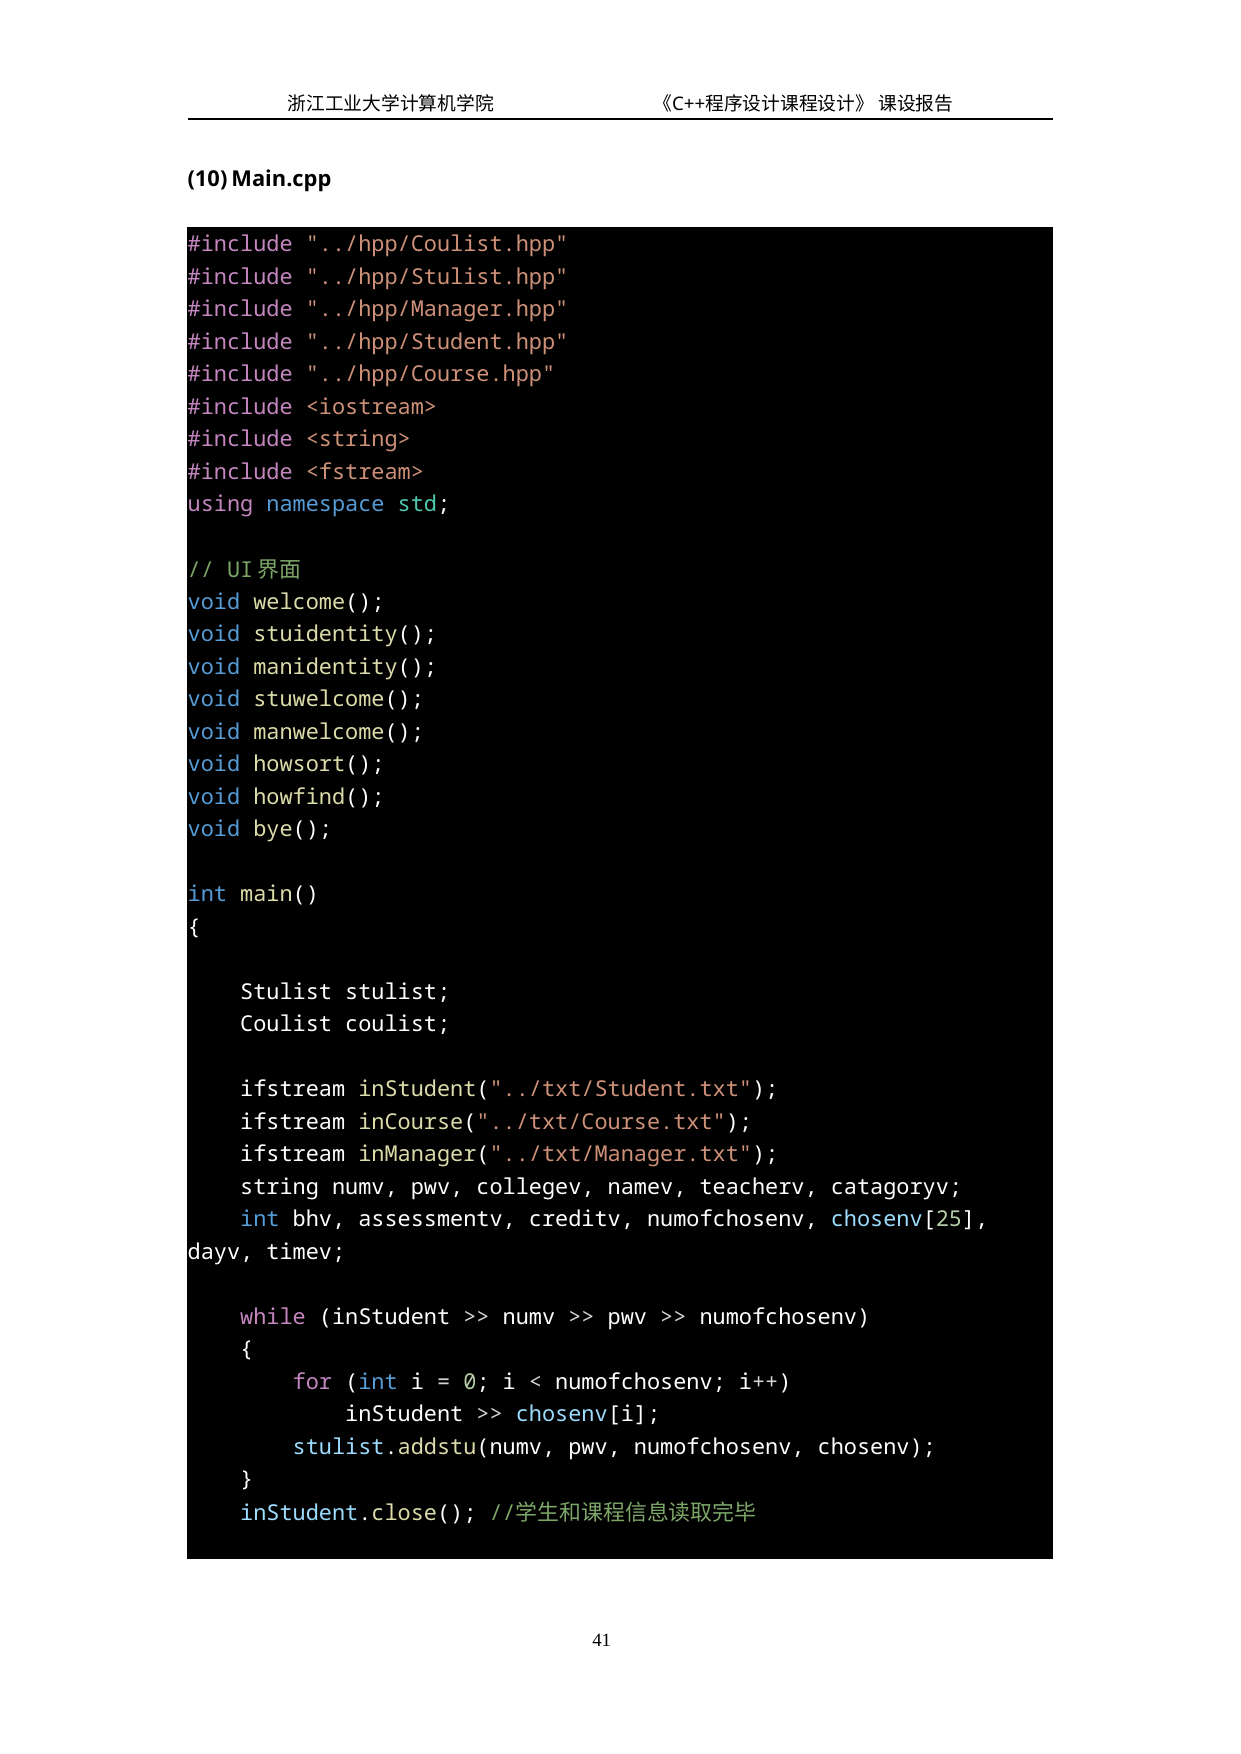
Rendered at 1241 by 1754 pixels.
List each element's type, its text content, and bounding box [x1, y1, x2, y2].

text for (int i = 0; i < numofchosenv; i++) [187, 1364, 1053, 1397]
text Coulist coulist; [187, 1007, 1053, 1039]
text #include <fstream> [187, 454, 1053, 487]
text while (inStudent >> numv >> pwv >> numofchosenv) [187, 1299, 1053, 1332]
text void manwelcome(); [187, 714, 1053, 747]
text #include "../hpp/Stulist.hpp" [187, 259, 1053, 292]
text void manidentity(); [187, 649, 1053, 682]
text #include <string> [187, 422, 1053, 454]
text #include "../hpp/Manager.hpp" [187, 292, 1053, 324]
text #include "../hpp/Student.hpp" [187, 324, 1053, 357]
text #include "../hpp/Coulist.hpp" [187, 227, 1053, 259]
text ifstream inStudent("../txt/Student.txt"); [187, 1072, 1053, 1104]
text inStudent.close(); //学生和课程信息读取完毕 [187, 1494, 1053, 1527]
text ifstream inManager("../txt/Manager.txt"); [187, 1137, 1053, 1169]
text using namespace std; [187, 487, 1053, 519]
text #include "../hpp/Course.hpp" [187, 357, 1053, 389]
text } [187, 1462, 1053, 1494]
text Stulist stulist; [187, 974, 1053, 1007]
text #include <iostream> [187, 389, 1053, 422]
text string numv, pwv, collegev, namev, teacherv, catagoryv; [187, 1169, 1053, 1202]
text void stuidentity(); [187, 617, 1053, 649]
text // UI界面 [187, 552, 1053, 584]
text { [187, 909, 1053, 942]
text int main() [187, 877, 1053, 909]
text ifstream inCourse("../txt/Course.txt"); [187, 1104, 1053, 1137]
list Main.cpp [187, 162, 1053, 194]
text void howsort(); [187, 747, 1053, 779]
text int bhv, assessmentv, creditv, numofchosenv, chosenv[25], dayv, timev; [187, 1202, 1053, 1267]
text void howfind(); [187, 779, 1053, 812]
text stulist.addstu(numv, pwv, numofchosenv, chosenv); [187, 1429, 1053, 1462]
text void welcome(); [187, 584, 1053, 617]
text inStudent >> chosenv[i]; [187, 1397, 1053, 1429]
text void bye(); [187, 812, 1053, 844]
text { [187, 1332, 1053, 1364]
text void stuwelcome(); [187, 682, 1053, 714]
